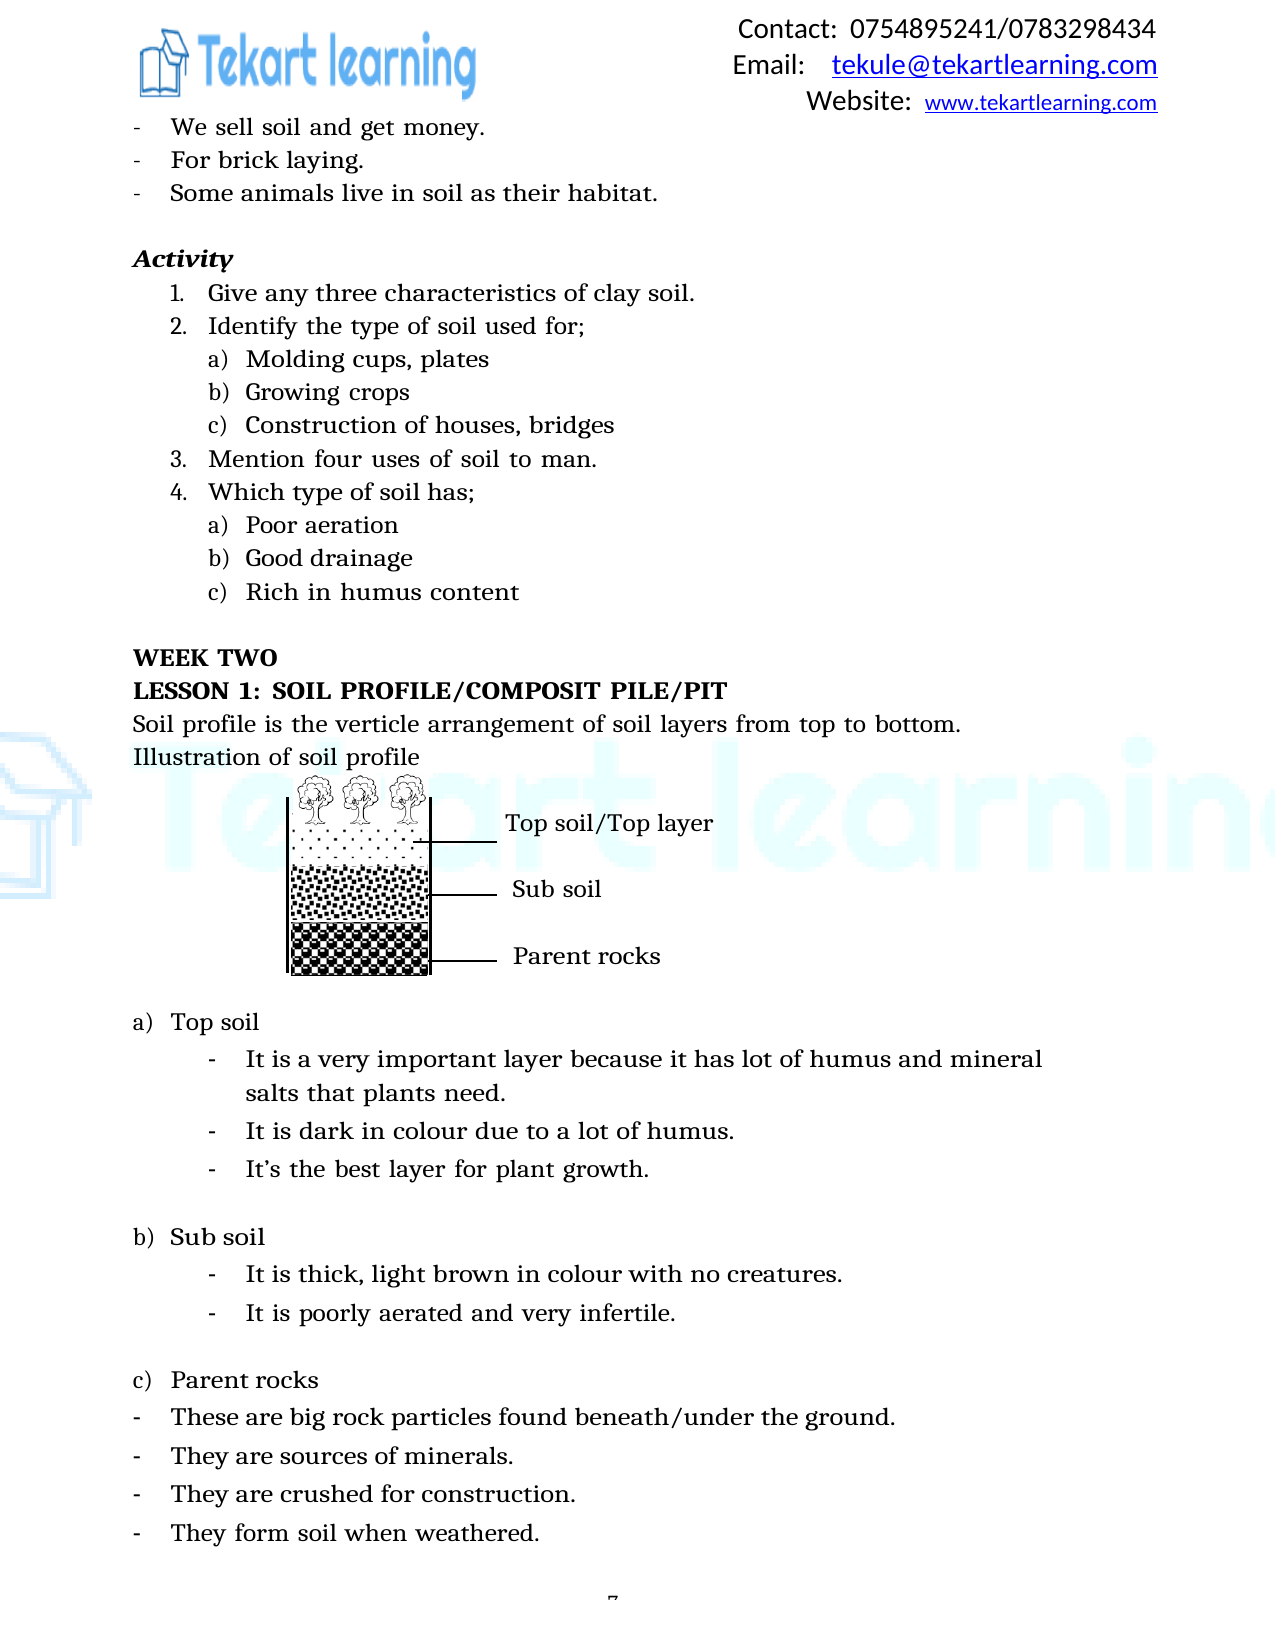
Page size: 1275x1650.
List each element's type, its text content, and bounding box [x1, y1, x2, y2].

list They form soil when weathered. [133, 1514, 1275, 1549]
list Parent rocks [133, 1366, 1275, 1394]
list We sell soil and get money. [133, 112, 1275, 142]
list They are sources of minerals. [133, 1437, 1275, 1472]
list They are crushed for construction. [133, 1476, 1275, 1510]
list Growing crops [208, 378, 1275, 407]
list Which type of soil has; [170, 478, 1275, 507]
list It is thick, light brown in colour with no creatures. [208, 1256, 1275, 1290]
list It’s the best layer for plant growth. [208, 1151, 1275, 1185]
list Top soil [133, 1008, 1275, 1037]
list For brick laying. [133, 146, 1275, 175]
list It is dark in colour due to a lot of humus. [208, 1112, 1275, 1146]
subtitle WEEK TWO [133, 644, 1275, 672]
subtitle Activity [133, 245, 1275, 274]
list These are big rock particles found beneath/under the ground. [133, 1399, 1275, 1433]
list Mention four uses of soil to man. [170, 444, 1275, 473]
list Some animals live in soil as their habitat. [133, 179, 1275, 208]
list Identify the type of soil used for; [170, 312, 1275, 341]
list Poor aeration [208, 511, 1275, 540]
list It is a very important layer because it has lot of humus and mineral salts that plants need. [208, 1041, 1074, 1108]
list It is poorly aerated and very infertile. [208, 1294, 1275, 1328]
list Construction of houses, bridges [208, 411, 1275, 440]
list Rich in humus content [208, 577, 1275, 606]
text Top soil/Top layer Sub soil [505, 809, 728, 904]
text Soil profile is the verticle arrangement of soil layers from top to bottom. Illustration of soil profile [133, 710, 1019, 772]
list Molding cups, plates [208, 345, 1275, 374]
text Parent rocks [513, 942, 1275, 970]
text LESSON 1: SOIL PROFILE/COMPOSIT PILE/PIT [133, 677, 1275, 706]
picture [0, 732, 1275, 975]
list Sub soil [133, 1222, 1275, 1251]
picture [139, 28, 476, 102]
list Good drainage [208, 544, 1275, 573]
list Give any three characteristics of clay soil. [170, 279, 1275, 307]
